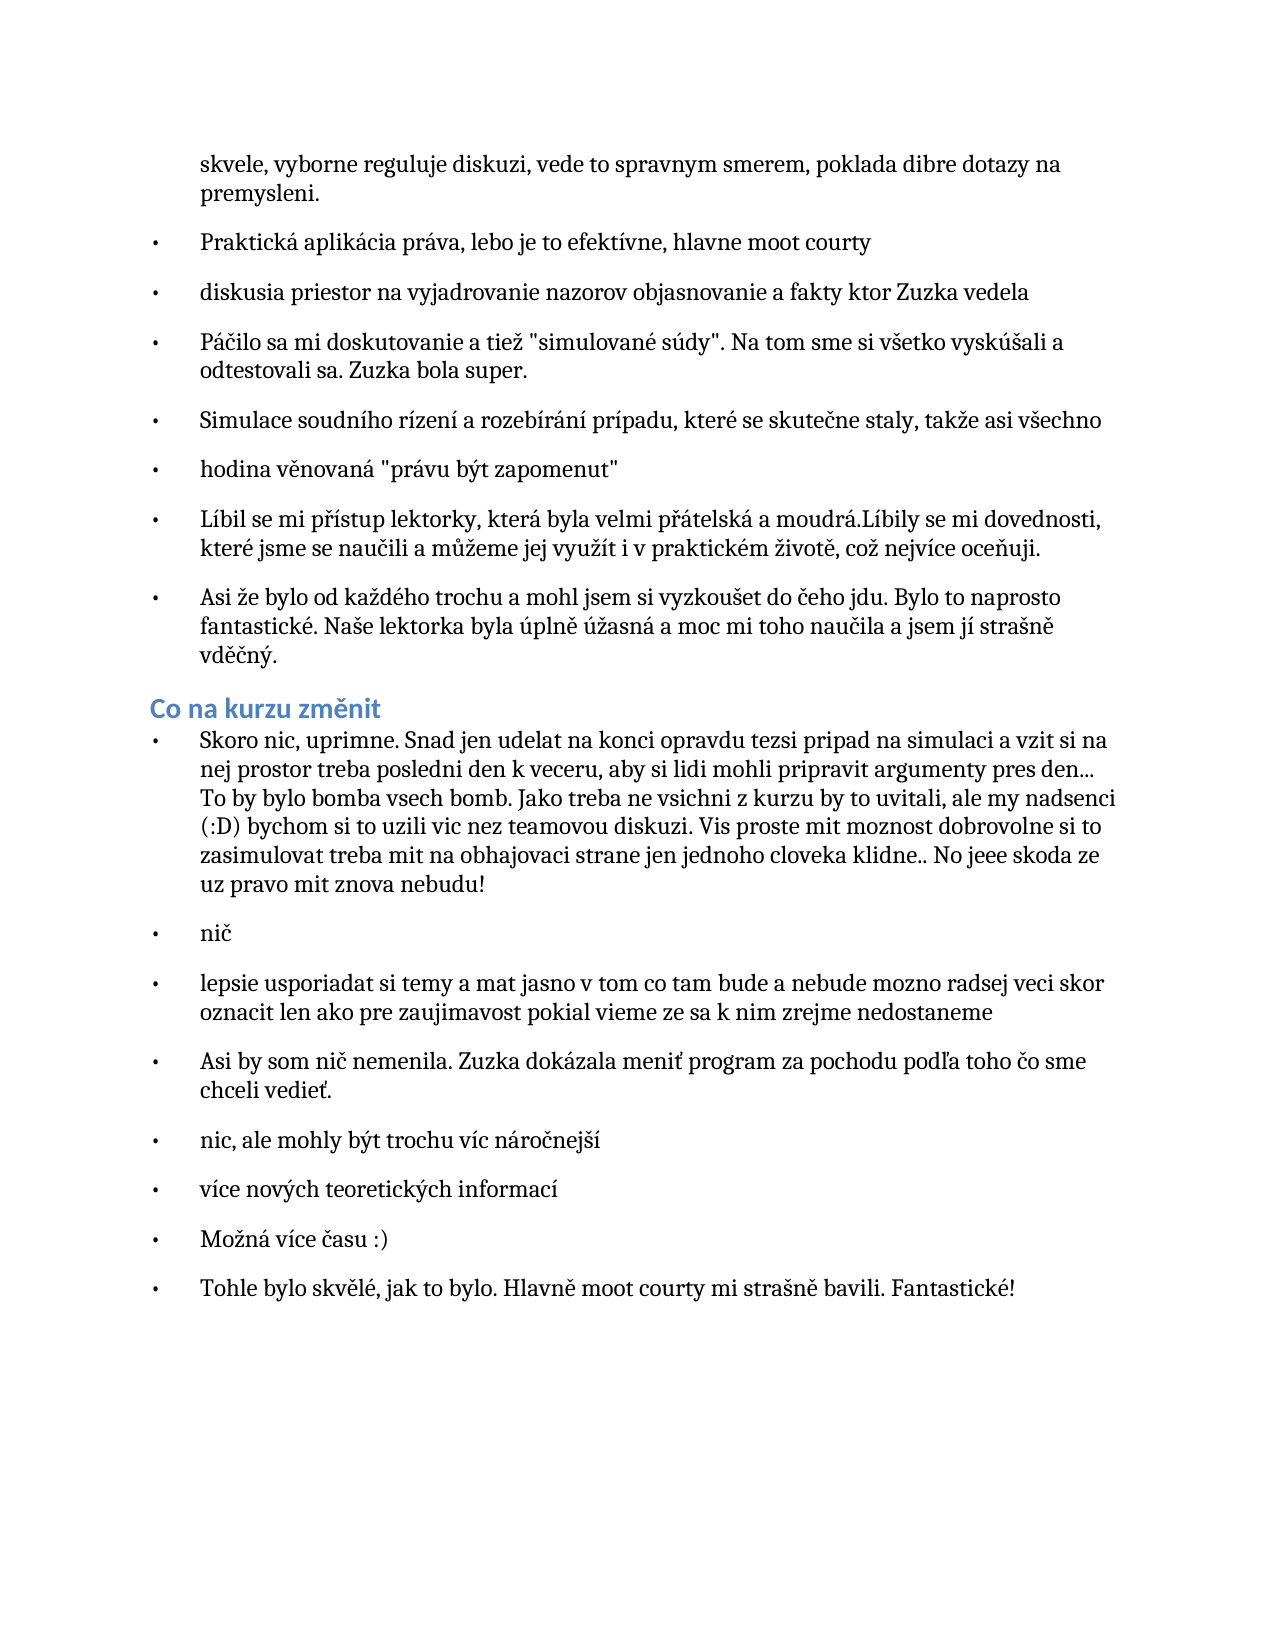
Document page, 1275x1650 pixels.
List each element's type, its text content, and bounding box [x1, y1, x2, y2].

list Simulace soudního rízení a rozebírání prípadu, které se skutečne staly, takže asi všechno [150, 406, 1125, 434]
list nic, ale mohly být trochu víc náročnejší [150, 1126, 1125, 1154]
list diskusia priestor na vyjadrovanie nazorov objasnovanie a fakty ktor Zuzka vedela [150, 278, 1125, 307]
subtitle Co na kurzu změnit [150, 690, 1125, 726]
list více nových teoretických informací [150, 1175, 1125, 1204]
list Líbil se mi přístup lektorky, která byla velmi přátelská a moudrá.Líbily se mi dovednosti, které jsme se naučili a můžeme jej využít i v praktickém životě, což nejvíce oceňuji. [150, 505, 1125, 562]
list Asi by som nič nemenila. Zuzka dokázala meniť program za pochodu podľa toho čo sme chceli vedieť. [150, 1047, 1125, 1105]
list Asi že bylo od každého trochu a mohl jsem si vyzkoušet do čeho jdu. Bylo to naprosto fantastické. Naše lektorka byla úplně úžasná a moc mi toho naučila a jsem jí strašně vděčný. [150, 583, 1125, 669]
list Tohle bylo skvělé, jak to bylo. Hlavně moot courty mi strašně bavili. Fantastické! [150, 1274, 1125, 1303]
list Praktická aplikácia práva, lebo je to efektívne, hlavne moot courty [150, 228, 1125, 257]
list Páčilo sa mi doskutovanie a tiež "simulované súdy". Na tom sme si všetko vyskúšali a odtestovali sa. Zuzka bola super. [150, 327, 1125, 385]
list lepsie usporiadat si temy a mat jasno v tom co tam bude a nebude mozno radsej veci skor oznacit len ako pre zaujimavost pokial vieme ze sa k nim zrejme nedostaneme [150, 969, 1125, 1026]
list Skoro nic, uprimne. Snad jen udelat na konci opravdu tezsi pripad na simulaci a vzit si na nej prostor treba posledni den k veceru, aby si lidi mohli pripravit argumenty pres den... To by bylo bomba vsech bomb. Jako treba ne vsichni z kurzu by to uvitali, ale my nadsenci (:D) bychom si to uzili vic nez teamovou diskuzi. Vis proste mit moznost dobrovolne si to zasimulovat treba mit na obhajovaci strane jen jednoho cloveka klidne.. No jeee skoda ze uz pravo mit znova nebudu! [150, 726, 1125, 898]
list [150, 150, 1125, 207]
list nič [150, 919, 1125, 948]
list Možná více času :) [150, 1225, 1125, 1253]
list hodina věnovaná "právu být zapomenut" [150, 455, 1125, 484]
